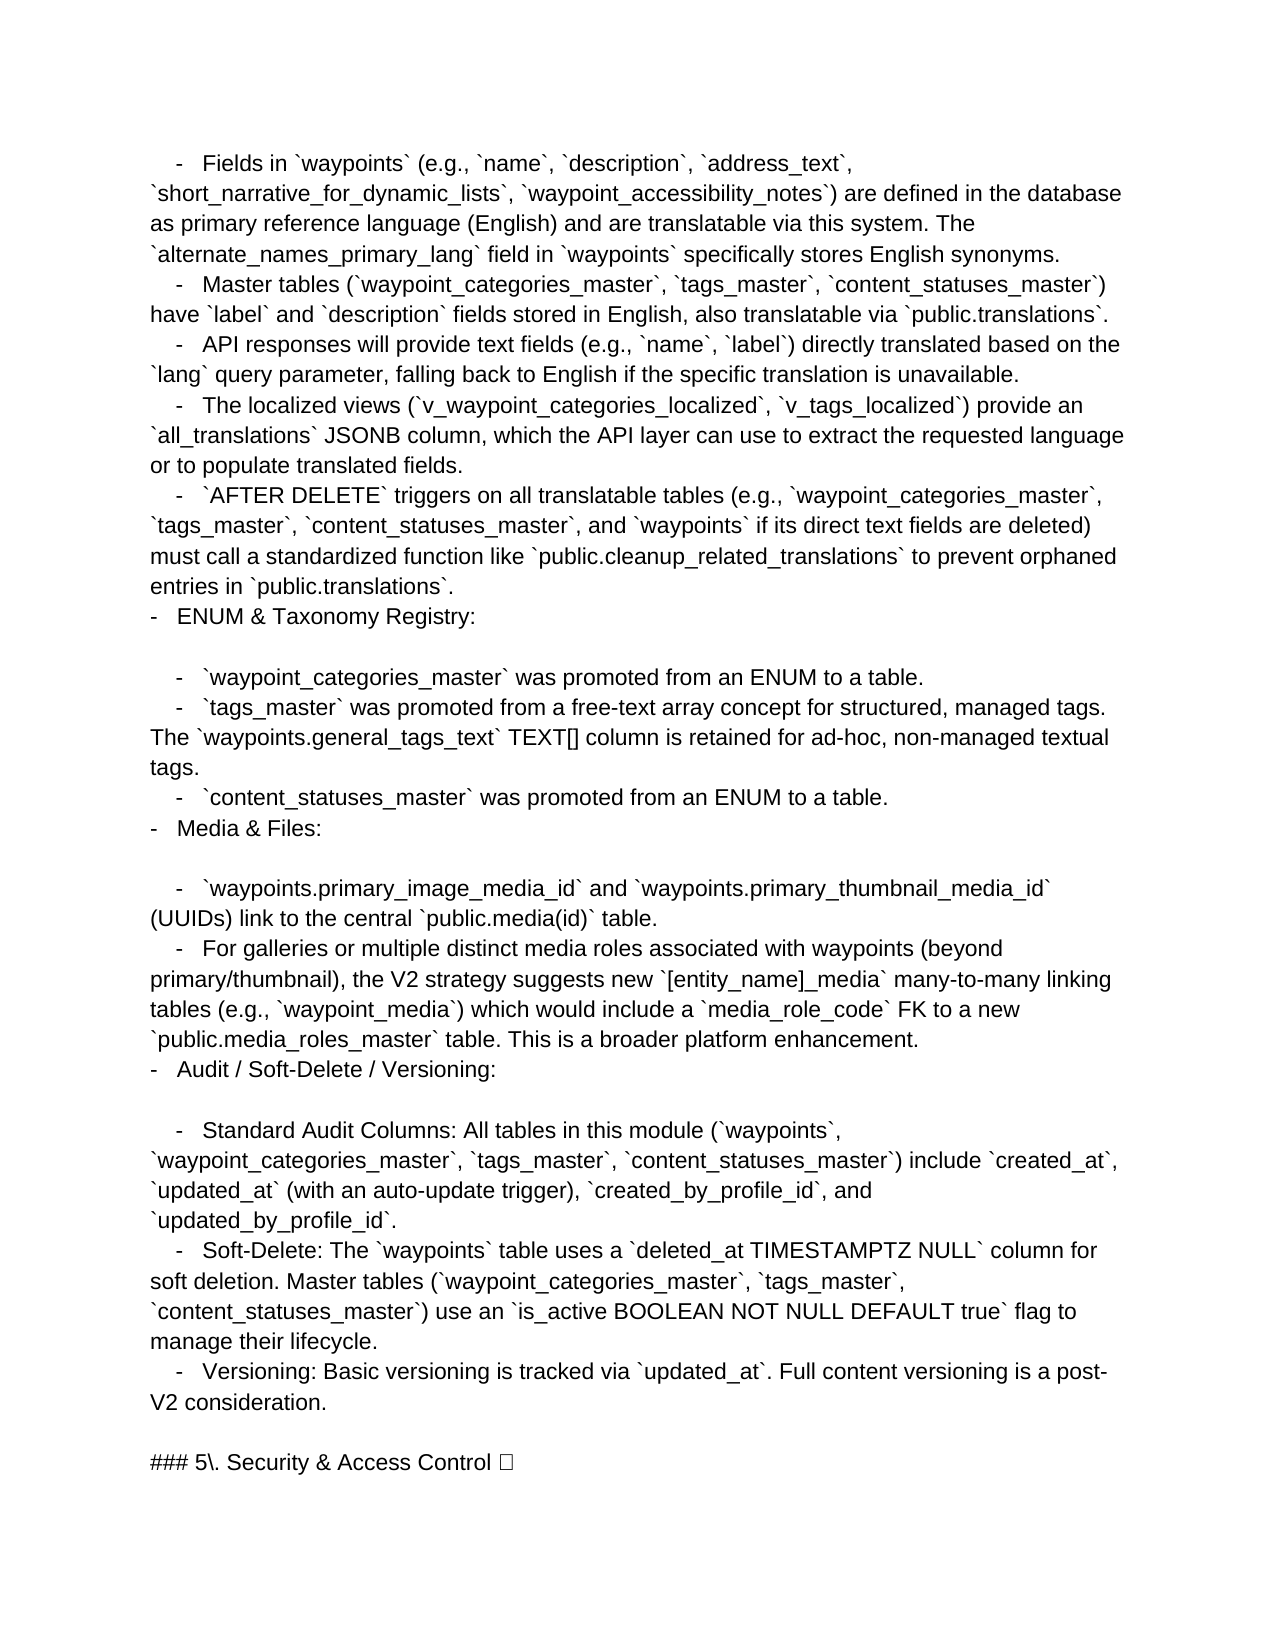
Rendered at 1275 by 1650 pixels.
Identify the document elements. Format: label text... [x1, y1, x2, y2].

text ### 5\. Security & Access Control 🔐 [150, 1449, 1125, 1475]
text - Audit / Soft-Delete / Versioning: [150, 1056, 1125, 1083]
text - `tags_master` was promoted from a free-text array concept for structured, managed tags. The `waypoints.general_tags_text` TEXT[] column is retained for ad-hoc, non-managed textual tags. [150, 694, 1125, 781]
text - `AFTER DELETE` triggers on all translatable tables (e.g., `waypoint_categories_master`, `tags_master`, `content_statuses_master`, and `waypoints` if its direct text fields are deleted) must call a standardized function like `public.cleanup_related_translations` to prevent orphaned entries in `public.translations`. [150, 482, 1125, 599]
text - Versioning: Basic versioning is tracked via `updated_at`. Full content versioning is a post-V2 consideration. [150, 1358, 1125, 1415]
text - `content_statuses_master` was promoted from an ENUM to a table. [150, 784, 1125, 811]
text - Master tables (`waypoint_categories_master`, `tags_master`, `content_statuses_master`) have `label` and `description` fields stored in English, also translatable via `public.translations`. [150, 271, 1125, 327]
text - `waypoints.primary_image_media_id` and `waypoints.primary_thumbnail_media_id` (UUIDs) link to the central `public.media(id)` table. [150, 875, 1125, 932]
text - For galleries or multiple distinct media roles associated with waypoints (beyond primary/thumbnail), the V2 strategy suggests new `[entity_name]_media` many-to-many linking tables (e.g., `waypoint_media`) which would include a `media_role_code` FK to a new `public.media_roles_master` table. This is a broader platform enhancement. [150, 935, 1125, 1052]
text - The localized views (`v_waypoint_categories_localized`, `v_tags_localized`) provide an `all_translations` JSONB column, which the API layer can use to extract the requested language or to populate translated fields. [150, 392, 1125, 478]
text - Standard Audit Columns: All tables in this module (`waypoints`, `waypoint_categories_master`, `tags_master`, `content_statuses_master`) include `created_at`, `updated_at` (with an auto-update trigger), `created_by_profile_id`, and `updated_by_profile_id`. [150, 1117, 1125, 1234]
text - Media & Files: [150, 814, 1125, 841]
text - `waypoint_categories_master` was promoted from an ENUM to a table. [150, 663, 1125, 690]
text - ENUM & Taxonomy Registry: [150, 603, 1125, 629]
text - Soft-Delete: The `waypoints` table uses a `deleted_at TIMESTAMPTZ NULL` column for soft deletion. Master tables (`waypoint_categories_master`, `tags_master`, `content_statuses_master`) use an `is_active BOOLEAN NOT NULL DEFAULT true` flag to manage their lifecycle. [150, 1237, 1125, 1354]
text - API responses will provide text fields (e.g., `name`, `label`) directly translated based on the `lang` query parameter, falling back to English if the specific translation is unavailable. [150, 331, 1125, 388]
text - Fields in `waypoints` (e.g., `name`, `description`, `address_text`, `short_narrative_for_dynamic_lists`, `waypoint_accessibility_notes`) are defined in the database as primary reference language (English) and are translatable via this system. The `alternate_names_primary_lang` field in `waypoints` specifically stores English synonyms. [150, 150, 1125, 267]
